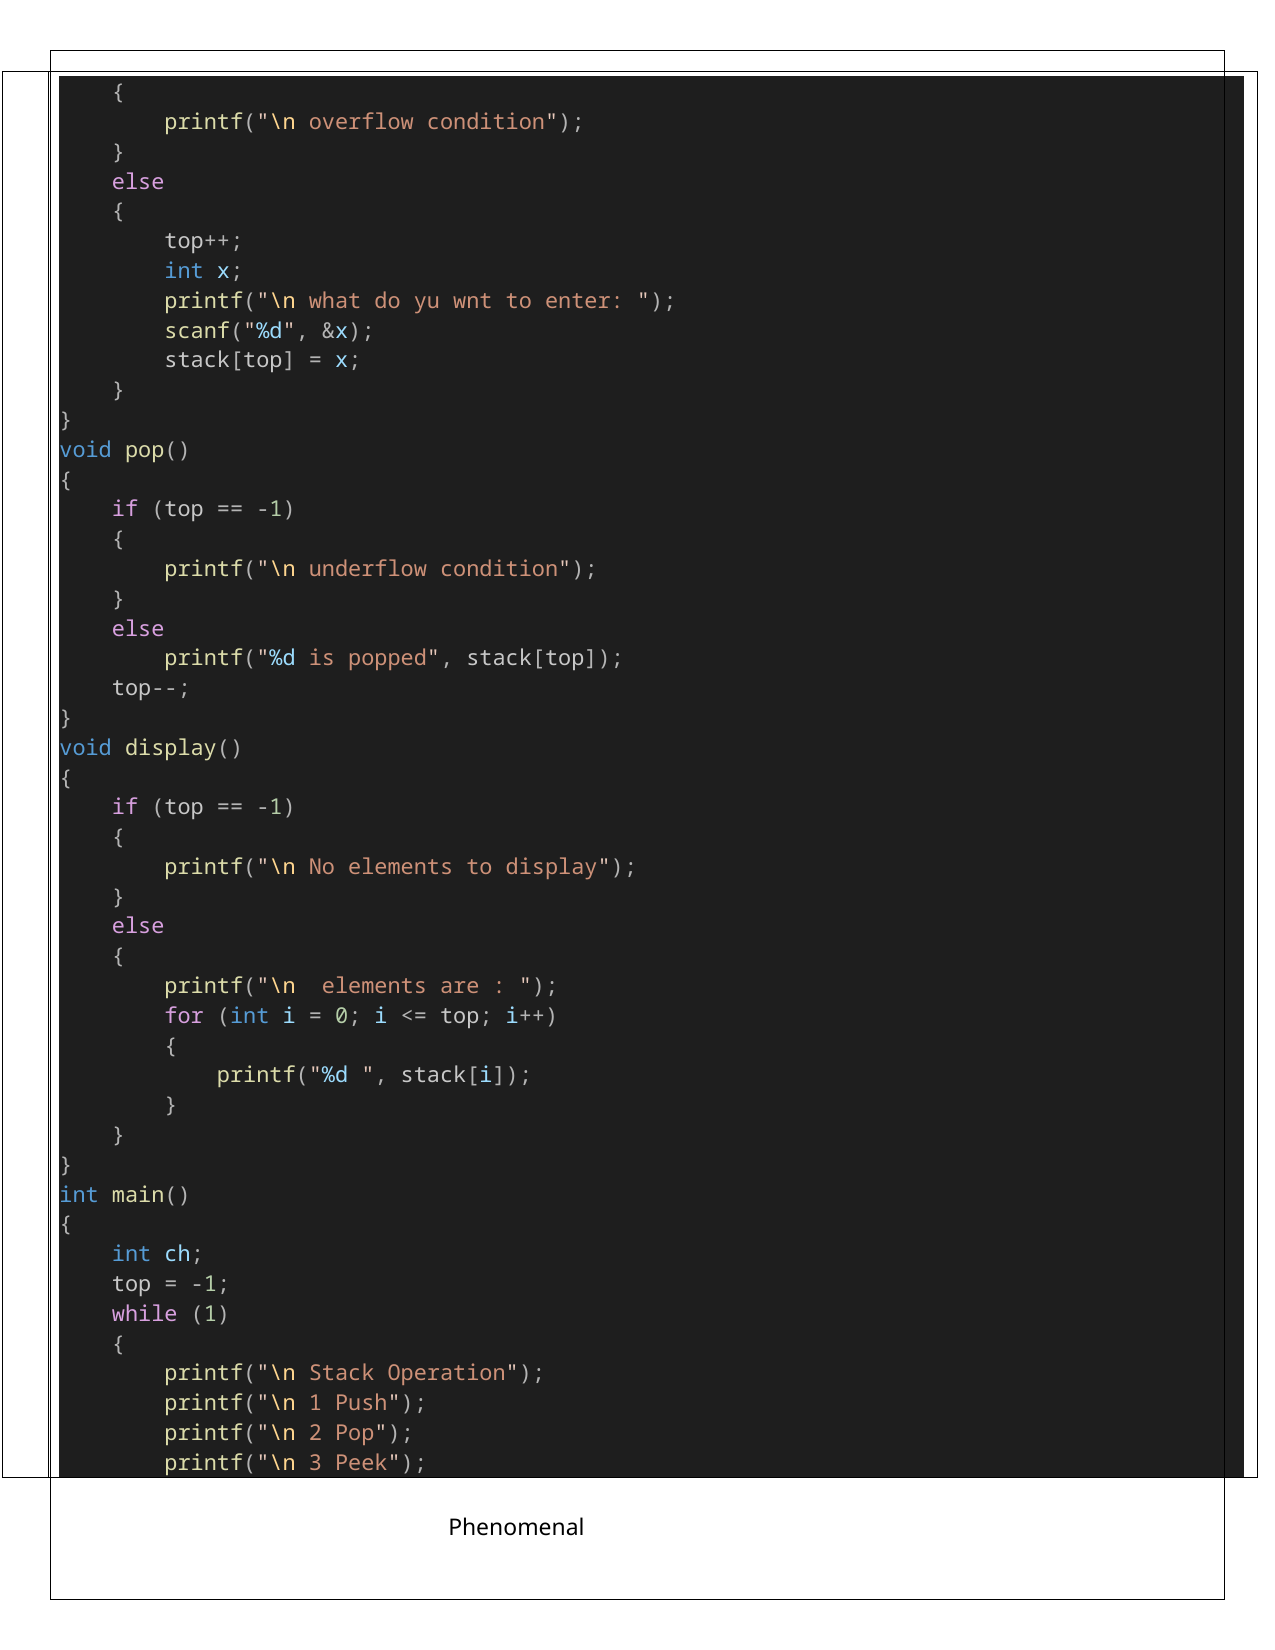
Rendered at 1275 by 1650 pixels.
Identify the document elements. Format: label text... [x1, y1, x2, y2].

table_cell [51, 72, 1224, 1477]
table_cell 4 [3, 72, 48, 1477]
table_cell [1225, 72, 1257, 1477]
